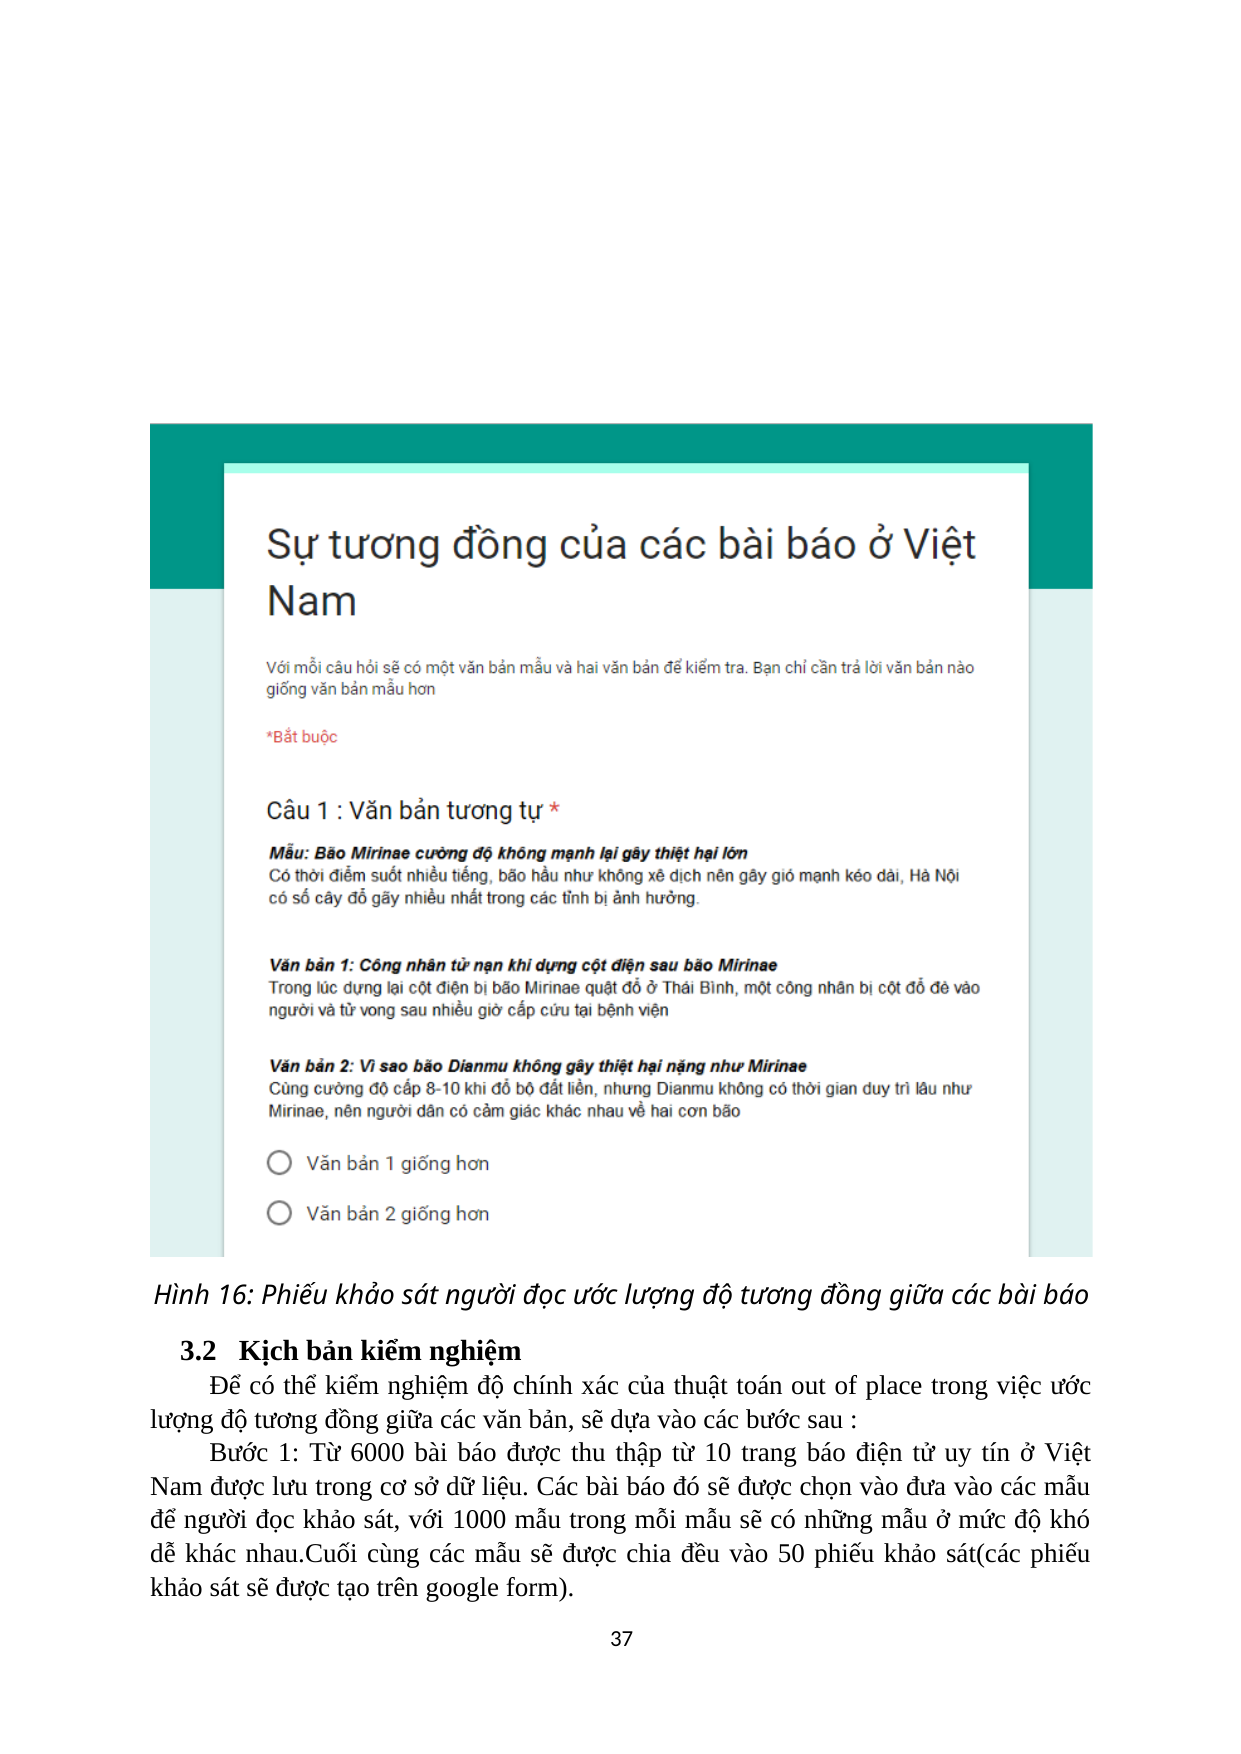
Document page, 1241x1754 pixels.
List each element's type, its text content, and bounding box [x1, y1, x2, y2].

picture [150, 423, 1093, 1257]
list Bước 1: Từ 6000 bài báo được thu thập từ 10 trang báo điện tử uy tín ở Việt Nam được lưu trong cơ sở dữ liệu. Các bài báo đó sẽ được chọn vào đưa vào các mẫu để người đọc khảo sát, với 1000 mẫu trong mỗi mẫu sẽ có những mẫu ở mức độ khó dễ khác nhau.Cuối cùng các mẫu sẽ được chia đều vào 50 phiếu khảo sát(các phiếu khảo sát sẽ được tạo trên google form). [150, 1437, 1093, 1602]
list Kịch bản kiểm nghiệm [180, 1333, 1093, 1367]
list Để có thể kiểm nghiệm độ chính xác của thuật toán out of place trong việc ước lượng độ tương đồng giữa các văn bản, sẽ dựa vào các bước sau : [150, 1369, 1093, 1434]
